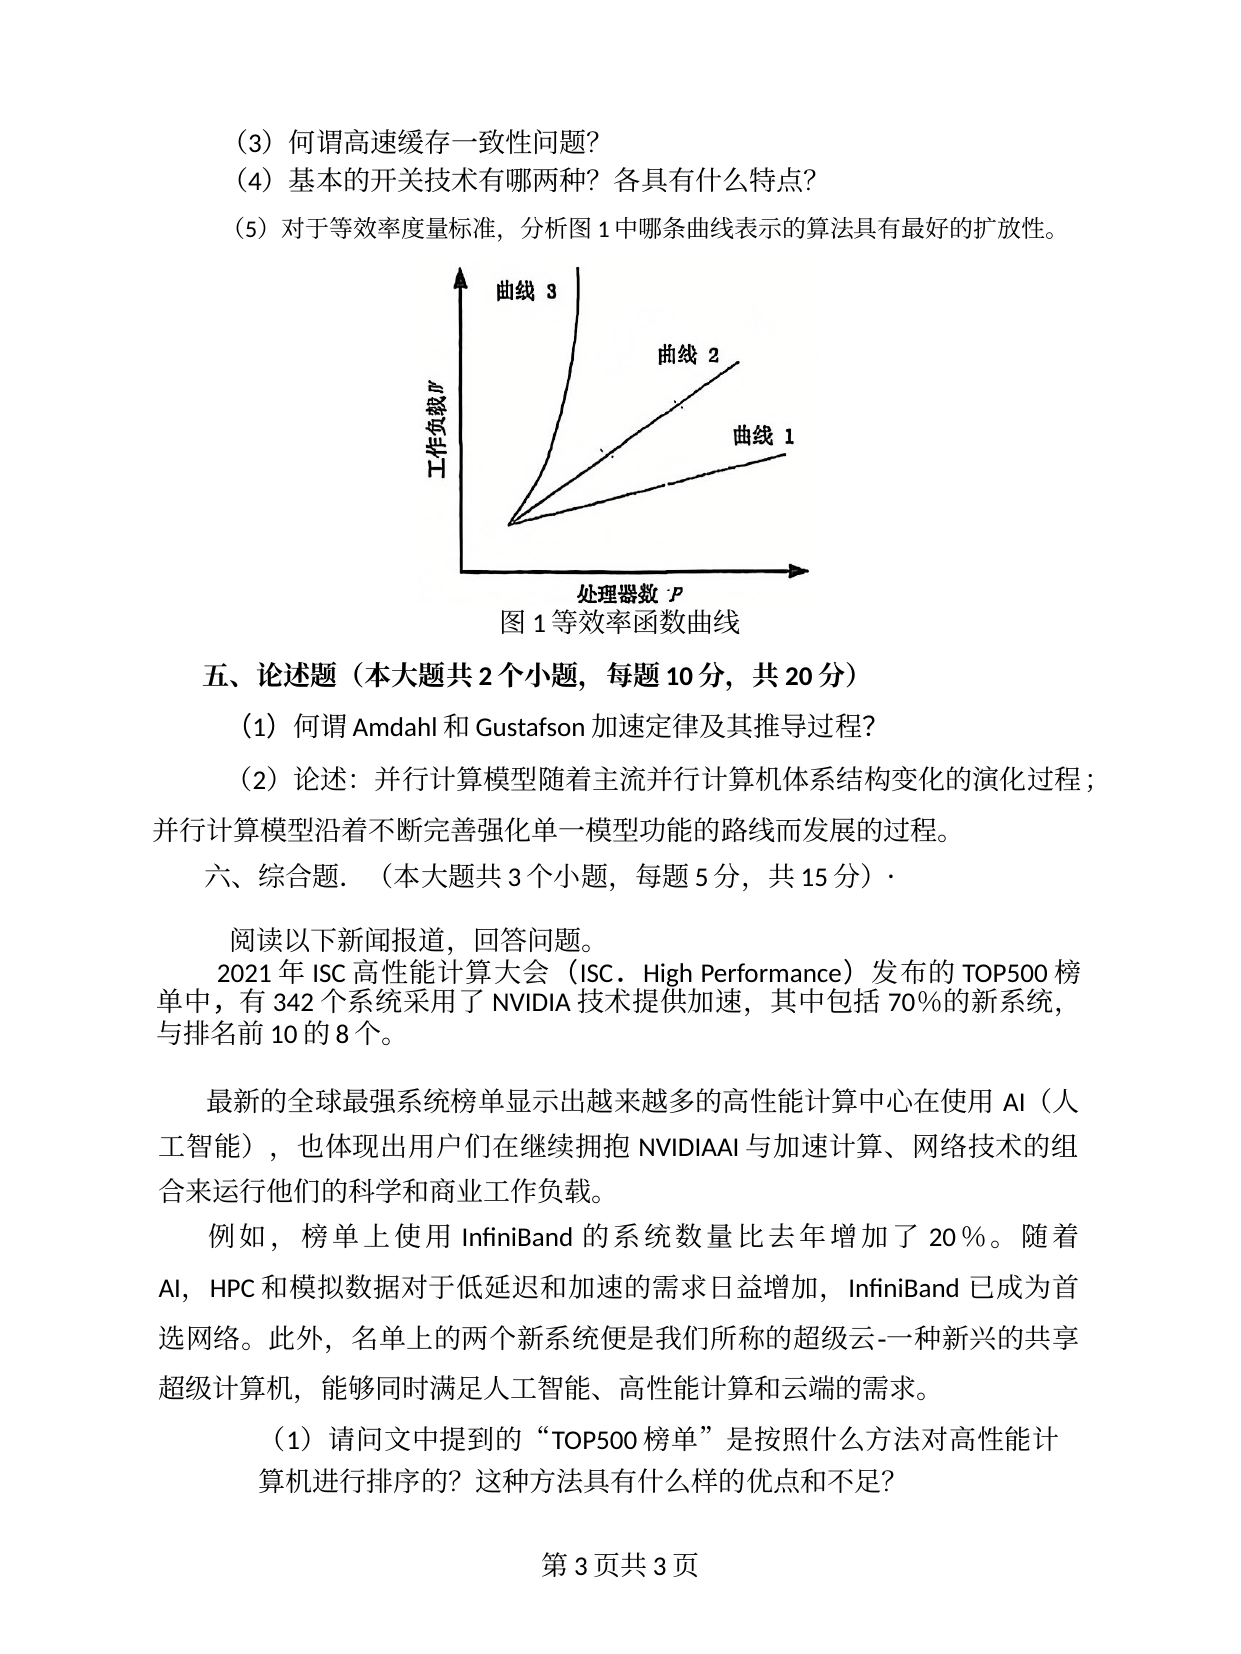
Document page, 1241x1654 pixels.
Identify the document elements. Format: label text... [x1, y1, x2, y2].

text 六、综合题．（本大题共3个小题，每题5分，共15分）· [150, 839, 1090, 871]
text （1）请问文中提到的“TOP500榜单”是按照什么方法对高性能计算机进行排序的？这种方法具有什么样的优点和不足？ [258, 1371, 1061, 1448]
text （2）结合高性能计算的应用，谈谈为什么中国需要研制高性能计算机。 [150, 1467, 1090, 1503]
text 阅读以下新闻报道，回答问题。 [150, 901, 1090, 933]
text 2021年ISC高性能计算大会（ISC．High Performance）发布的TOP500榜单中，有342个系统采用了NVIDIA技术提供加速，其中包括70％的新系统，与排名前10的8个。 [156, 933, 1082, 1022]
text 图1等效率函数曲线 [150, 598, 1090, 630]
text （3）何谓高速缓存一致性问题？ [150, 125, 1090, 157]
text （4）基本的开关技术有哪两种？各具有什么特点？ [150, 157, 1090, 194]
text （5）对于等效率度量标准，分析图1中哪条曲线表示的算法具有最好的扩放性。 [150, 205, 1090, 238]
text （1）何谓Amdahl和Gustafson加速定律及其推导过程？ [150, 693, 1090, 730]
text 例如，榜单上使用InfiniBand的系统数量比去年增加了20％。随着AI，HPC和模拟数据对于低延迟和加速的需求日益增加，InfiniBand 已成为首选网络。此外，名单上的两个新系统便是我们所称的超级云-一种新兴的共享超级计算机，能够同时满足人工智能、高性能计算和云端的需求。 [158, 1179, 1080, 1360]
text 最新的全球最强系统榜单显示出越来越多的高性能计算中心在使用AI（人工智能），也体现出用户们在继续拥抱NVIDIAAI与加速计算、网络技术的组合来运行他们的科学和商业工作负载。 [158, 1052, 1080, 1173]
text 五、论述题（本大题共2个小题，每题10分，共20分） [150, 645, 1090, 682]
text （2）论述：并行计算模型随着主流并行计算机体系结构变化的演化过程；并行计算模型沿着不断完善强化单一模型功能的路线而发展的过程。 [152, 744, 1084, 828]
